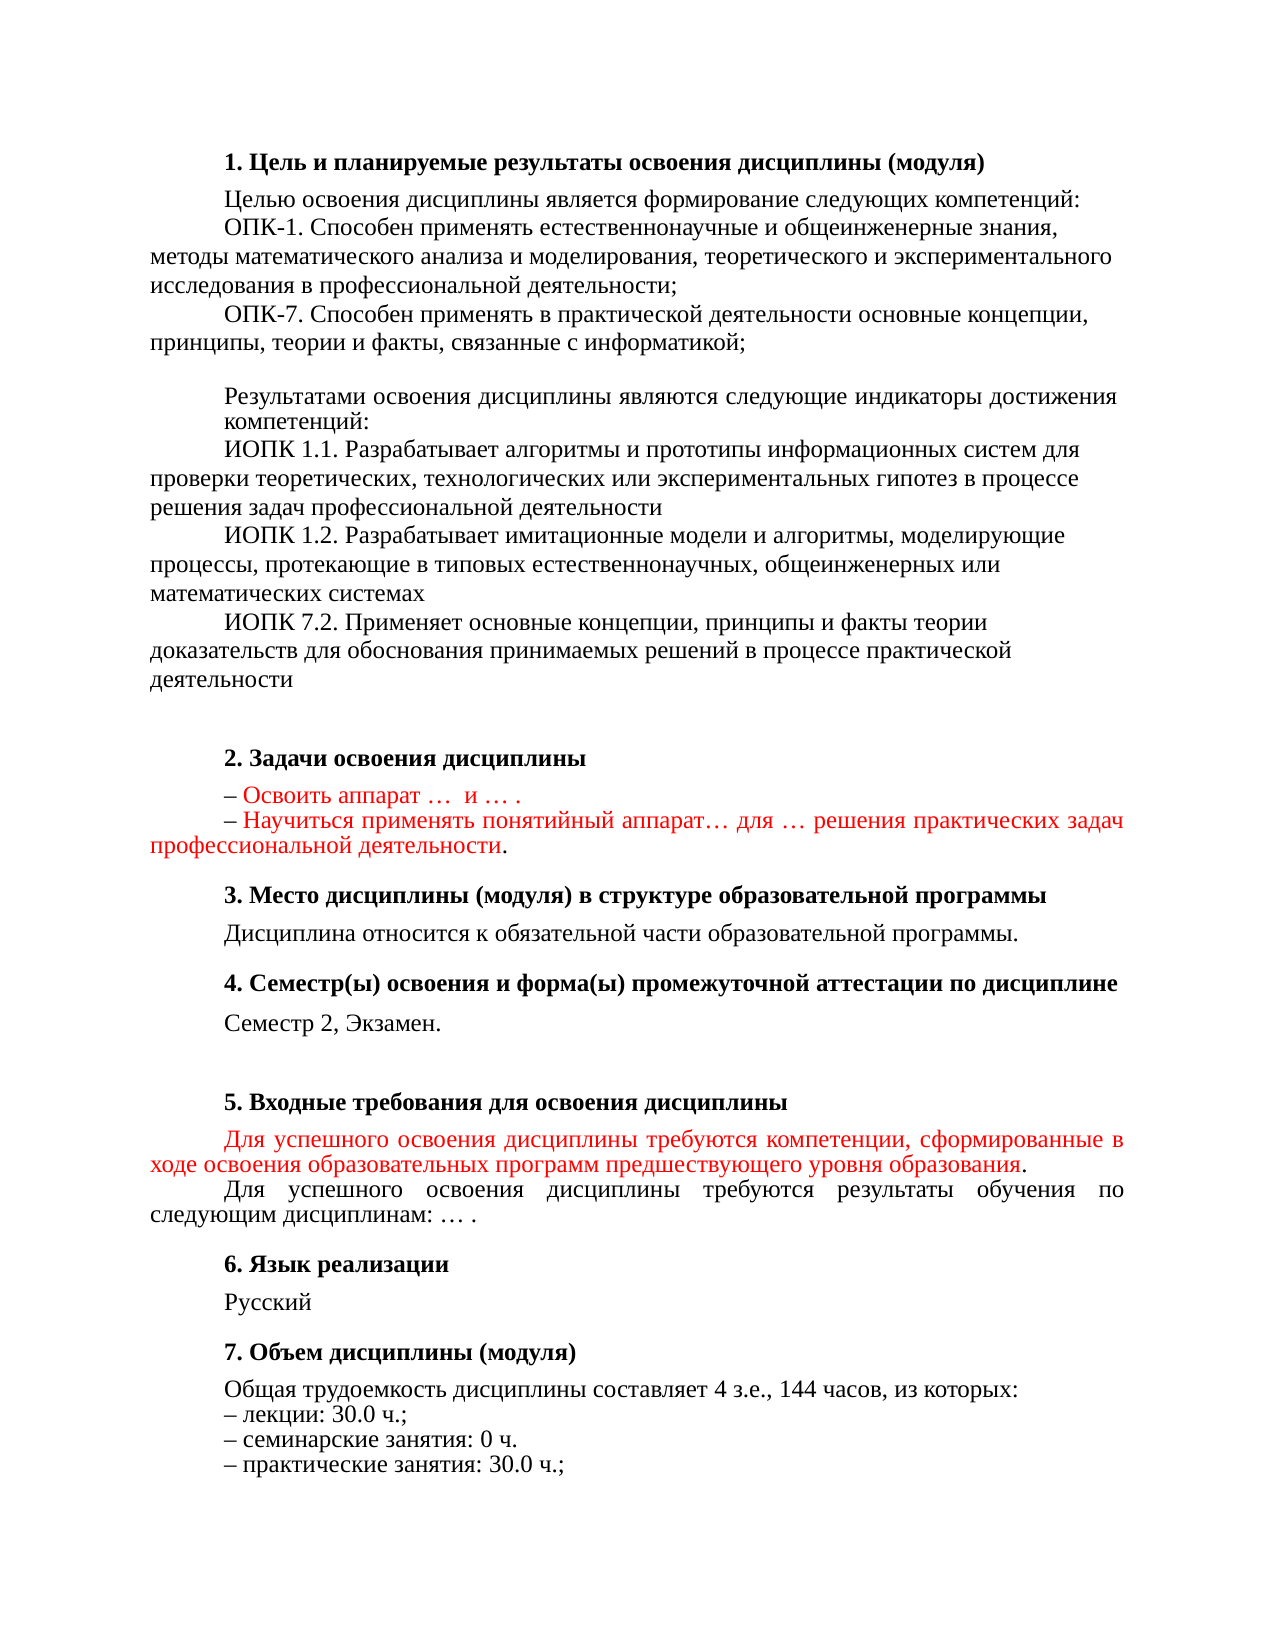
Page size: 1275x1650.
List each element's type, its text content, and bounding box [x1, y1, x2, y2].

text – Освоить аппарат … и … . [150, 783, 1125, 808]
text – практические занятия: 30.0 ч.; [150, 1453, 1125, 1478]
text Для успешного освоения дисциплины требуются компетенции, сформированные в ходе освоения образовательных программ предшествующего уровня образования. [150, 1128, 1125, 1178]
text 6. Язык реализации [150, 1253, 1125, 1278]
text Семестр 2, Экзамен. [150, 1008, 1125, 1065]
text 3. Место дисциплины (модуля) в структуре образовательной программы [150, 883, 1125, 908]
text 5. Входные требования для освоения дисциплины [150, 1090, 1125, 1115]
text Общая трудоемкость дисциплины составляет 4 з.е., 144 часов, из которых: [150, 1378, 1125, 1403]
text ОПК-1. Способен применять естественнонаучные и общеинженерные знания, методы математического анализа и моделирования, теоретического и экспериментального исследования в профессиональной деятельности; ОПК-7. Способен применять в практической деятельности основные концепции, принципы, теории и факты, связанные с информатикой; [150, 212, 1125, 384]
text ИОПК 1.1. Разрабатывает алгоритмы и прототипы информационных систем для проверки теоретических, технологических или экспериментальных гипотез в процессе решения задач профессиональной деятельности ИОПК 1.2. Разрабатывает имитационные модели и алгоритмы, моделирующие процессы, протекающие в типовых естественнонаучных, общеинженерных или математических системах ИОПК 7.2. Применяет основные концепции, принципы и факты теории доказательств для обоснования принимаемых решений в процессе практической деятельности [150, 434, 1125, 721]
text Для успешного освоения дисциплины требуются результаты обучения по следующим дисциплинам: … . [150, 1178, 1125, 1228]
text – Научиться применять понятийный аппарат… для … решения практических задач профессиональной деятельности. [150, 808, 1125, 858]
text 1. Цель и планируемые результаты освоения дисциплины (модуля) [150, 150, 1125, 175]
text 7. Объем дисциплины (модуля) [150, 1340, 1125, 1365]
text – лекции: 30.0 ч.; [150, 1403, 1125, 1428]
text Результатами освоения дисциплины являются следующие индикаторы достижения компетенций: [150, 384, 1125, 434]
text Дисциплина относится к обязательной части образовательной программы. [150, 921, 1125, 946]
text 2. Задачи освоения дисциплины [150, 746, 1125, 771]
text Целью освоения дисциплины является формирование следующих компетенций: [150, 187, 1125, 212]
text 4. Семестр(ы) освоения и форма(ы) промежуточной аттестации по дисциплине [150, 971, 1125, 996]
text – семинарские занятия: 0 ч. [150, 1428, 1125, 1453]
text Русский [150, 1290, 1125, 1315]
